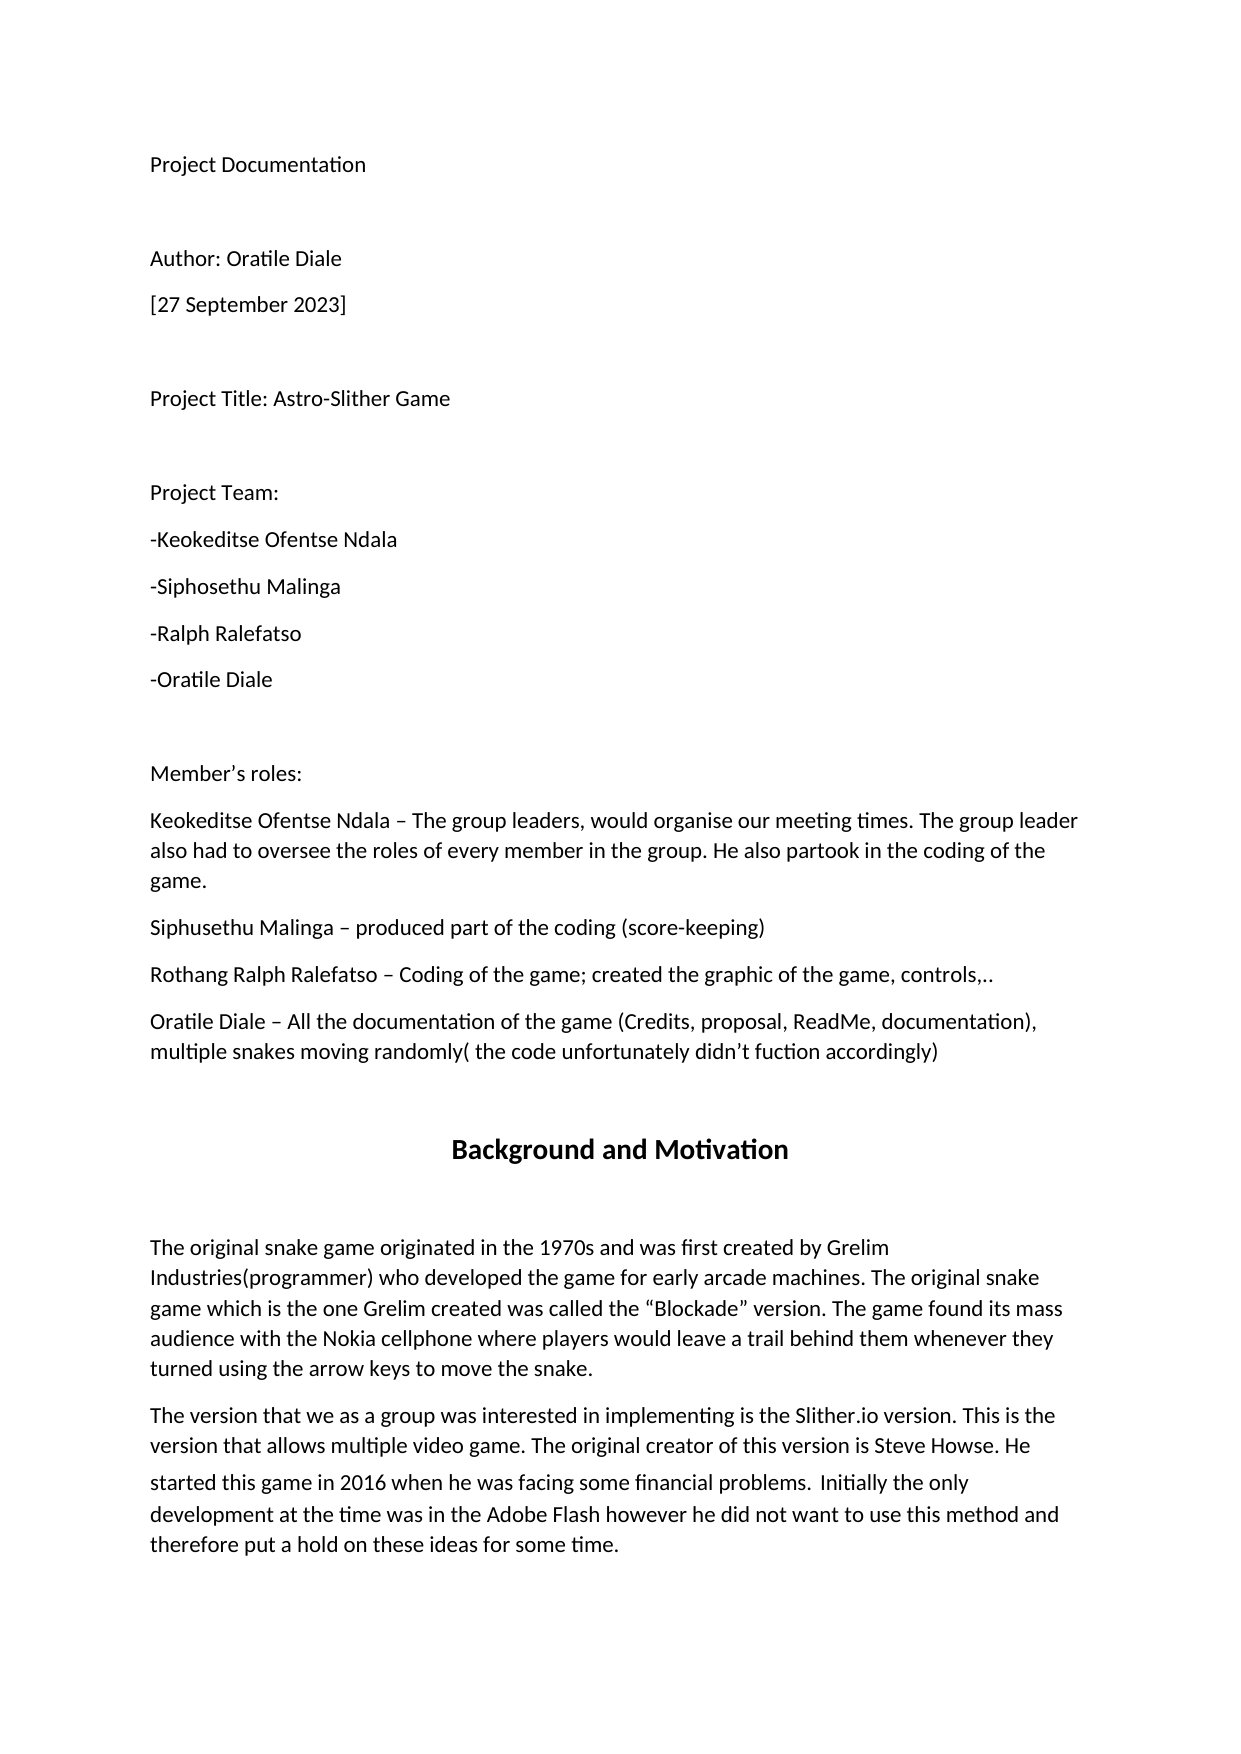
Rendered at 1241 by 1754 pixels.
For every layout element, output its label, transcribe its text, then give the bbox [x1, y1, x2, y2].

text Author: Oratile Diale [150, 244, 1090, 272]
text Project Documentation [150, 150, 1090, 178]
text Rothang Ralph Ralefatso – Coding of the game; created the graphic of the game, controls,.. [150, 960, 1090, 988]
text Siphusethu Malinga – produced part of the coding (score-keeping) [150, 913, 1090, 942]
text The original snake game originated in the 1970s and was first created by Grelim Industries(programmer) who developed the game for early arcade machines. The original snake game which is the one Grelim created was called the “Blockade” version. The game found its mass audience with the Nokia cellphone where players would leave a trail behind them whenever they turned using the arrow keys to move the snake. [150, 1233, 1090, 1382]
text -Siphosethu Malinga [150, 572, 1090, 600]
text Project Team: [150, 478, 1090, 506]
text Background and Motivation [150, 1131, 1090, 1167]
text -Oratile Diale [150, 666, 1090, 694]
text Project Title: Astro-Slither Game [150, 384, 1090, 412]
text Member’s roles: [150, 759, 1090, 787]
text [27 September 2023] [150, 291, 1090, 319]
text -Keokeditse Ofentse Ndala [150, 525, 1090, 553]
text Keokeditse Ofentse Ndala – The group leaders, would organise our meeting times. The group leader also had to oversee the roles of every member in the group. He also partook in the coding of the game. [150, 806, 1090, 895]
text -Ralph Ralefatso [150, 619, 1090, 647]
text The version that we as a group was interested in implementing is the Slither.io version. This is the version that allows multiple video game. The original creator of this version is Steve Howse. He started this game in 2016 when he was facing some financial problems. Initially the only development at the time was in the Adobe Flash however he did not want to use this method and therefore put a hold on these ideas for some time. [150, 1401, 1090, 1558]
text Oratile Diale – All the documentation of the game (Credits, proposal, ReadMe, documentation), multiple snakes moving randomly( the code unfortunately didn’t fuction accordingly) [150, 1007, 1090, 1066]
